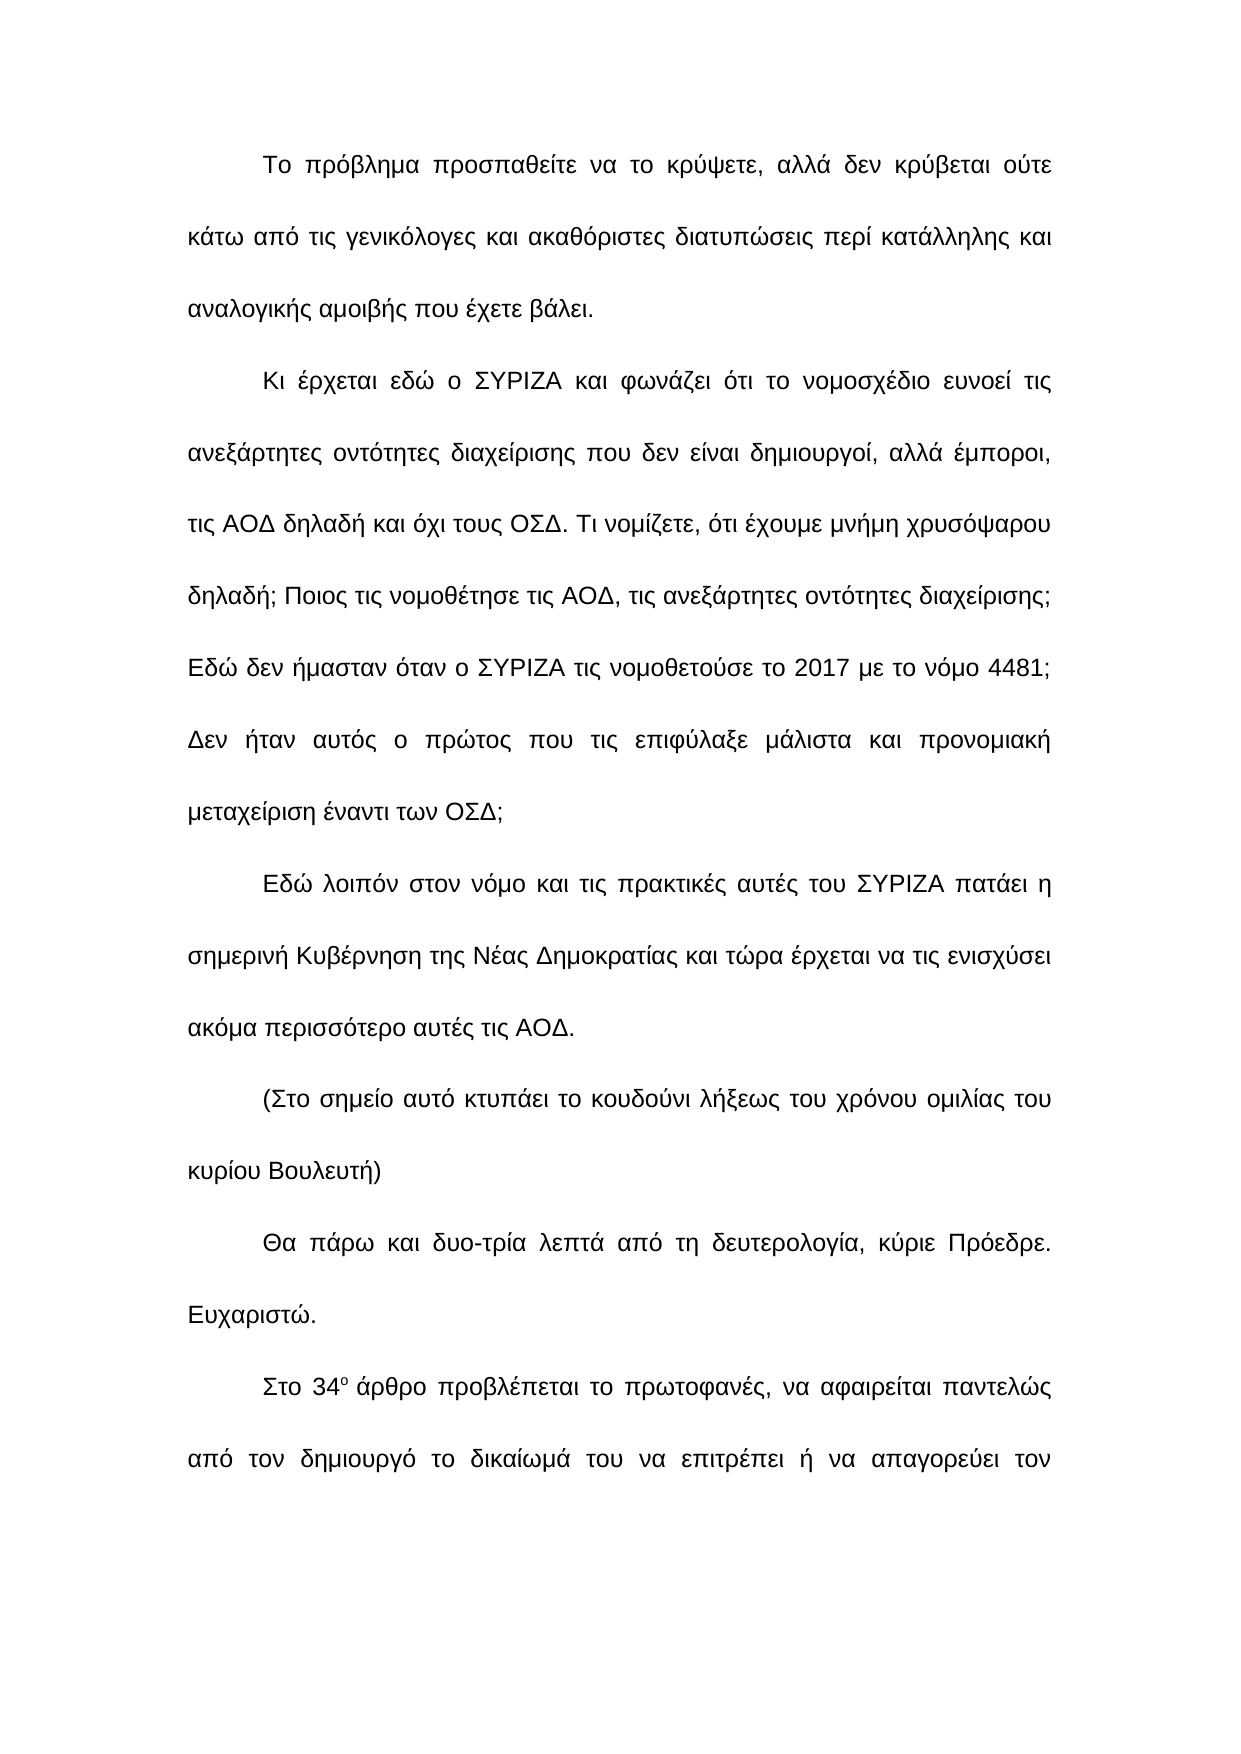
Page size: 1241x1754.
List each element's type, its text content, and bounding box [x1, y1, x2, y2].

text Το πρόβλημα προσπαθείτε να το κρύψετε, αλλά δεν κρύβεται ούτε κάτω από τις γενικόλογες και ακαθόριστες διατυπώσεις περί κατάλληλης και αναλογικής αμοιβής που έχετε βάλει. [187, 150, 1053, 322]
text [187, 1372, 1053, 1472]
text (Στο σημείο αυτό κτυπάει το κουδούνι λήξεως του χρόνου ομιλίας του κυρίου Βουλευτή) [187, 1084, 1053, 1185]
text Εδώ λοιπόν στον νόμο και τις πρακτικές αυτές του ΣΥΡΙΖΑ πατάει η σημερινή Κυβέρνηση της Νέας Δημοκρατίας και τώρα έρχεται να τις ενισχύσει ακόμα περισσότερο αυτές τις ΑΟΔ. [187, 869, 1053, 1041]
text Θα πάρω και δυο-τρία λεπτά από τη δευτερολογία, κύριε Πρόεδρε. Ευχαριστώ. [187, 1228, 1053, 1329]
text Κι έρχεται εδώ ο ΣΥΡΙΖΑ και φωνάζει ότι το νομοσχέδιο ευνοεί τις ανεξάρτητες οντότητες διαχείρισης που δεν είναι δημιουργοί, αλλά έμποροι, τις ΑΟΔ δηλαδή και όχι τους ΟΣΔ. Τι νομίζετε, ότι έχουμε μνήμη χρυσόψαρου δηλαδή; Ποιος τις νομοθέτησε τις ΑΟΔ, τις ανεξάρτητες οντότητες διαχείρισης; Εδώ δεν ήμασταν όταν ο ΣΥΡΙΖΑ τις νομοθετούσε το 2017 με το νόμο 4481; Δεν ήταν αυτός ο πρώτος που τις επιφύλαξε μάλιστα και προνομιακή μεταχείριση έναντι των ΟΣΔ; [187, 366, 1053, 826]
